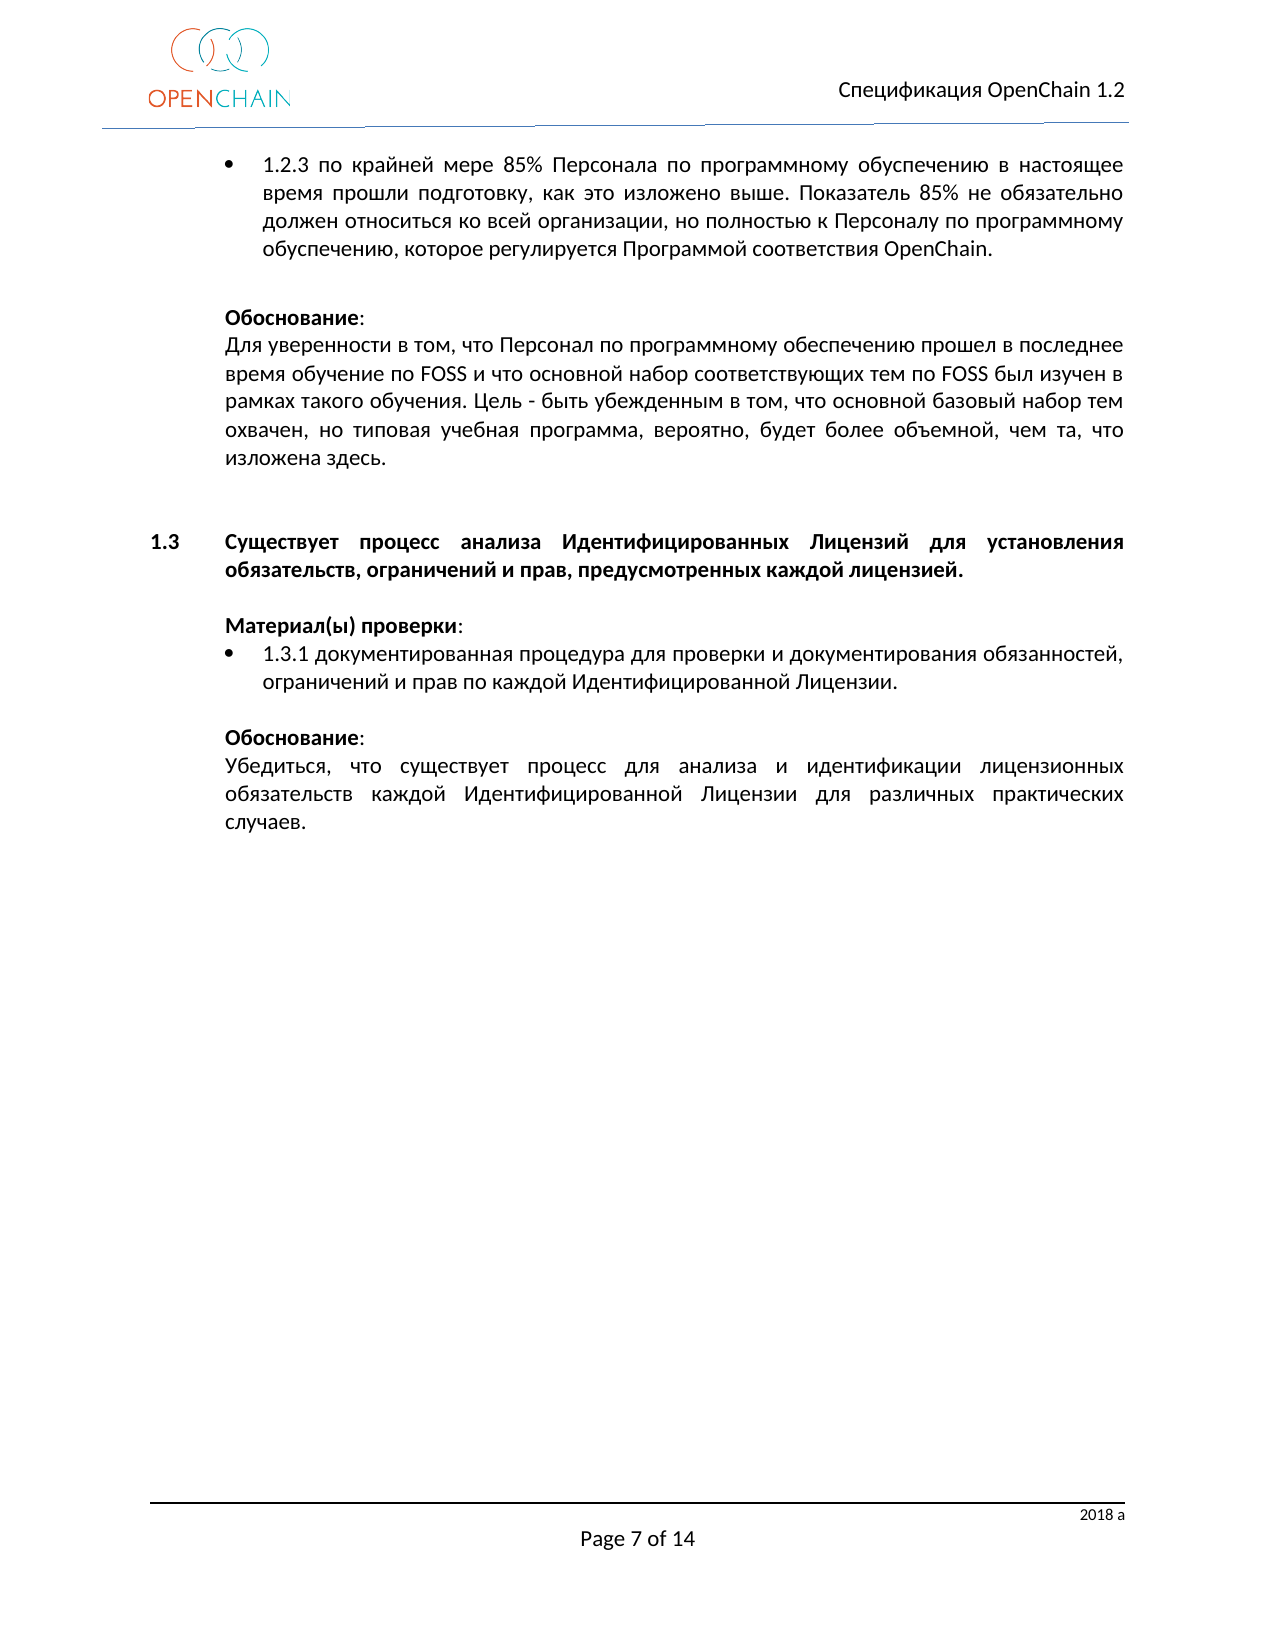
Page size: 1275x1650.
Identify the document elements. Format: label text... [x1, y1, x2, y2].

list 1.3.1 документированная процедура для проверки и документирования обязанностей, ограничений и прав по каждой Идентифицированной Лицензии. [225, 639, 1125, 695]
text Для уверенности в том, что Персонал по программному обеспечению прошел в последнее время обучение по FOSS и что основной набор соответствующих тем по FOSS был изучен в рамках такого обучения. Цель - быть убежденным в том, что основной базовый набор тем охвачен, но типовая учебная программа, вероятно, будет более объемной, чем та, что изложена здесь. [225, 331, 1125, 471]
text Убедиться, что существует процесс для анализа и идентификации лицензионных обязательств каждой Идентифицированной Лицензии для различных практических случаев. [225, 751, 1125, 835]
text Материал(ы) проверки: [225, 611, 1125, 639]
text Обоснование: [225, 303, 1125, 331]
list Существует процесс анализа Идентифицированных Лицензий для установления обязательств, ограничений и прав, предусмотренных каждой лицензией. [150, 527, 1125, 583]
list 1.2.3 по крайней мере 85% Персонала по программному обуспечению в настоящее время прошли подготовку, как это изложено выше. Показатель 85% не обязательно должен относиться ко всей организации, но полностью к Персоналу по программному обуспечению, которое регулируется Программой соответствия OpenChain. [225, 150, 1125, 262]
picture [148, 28, 290, 108]
text Обоснование: [225, 723, 1125, 751]
